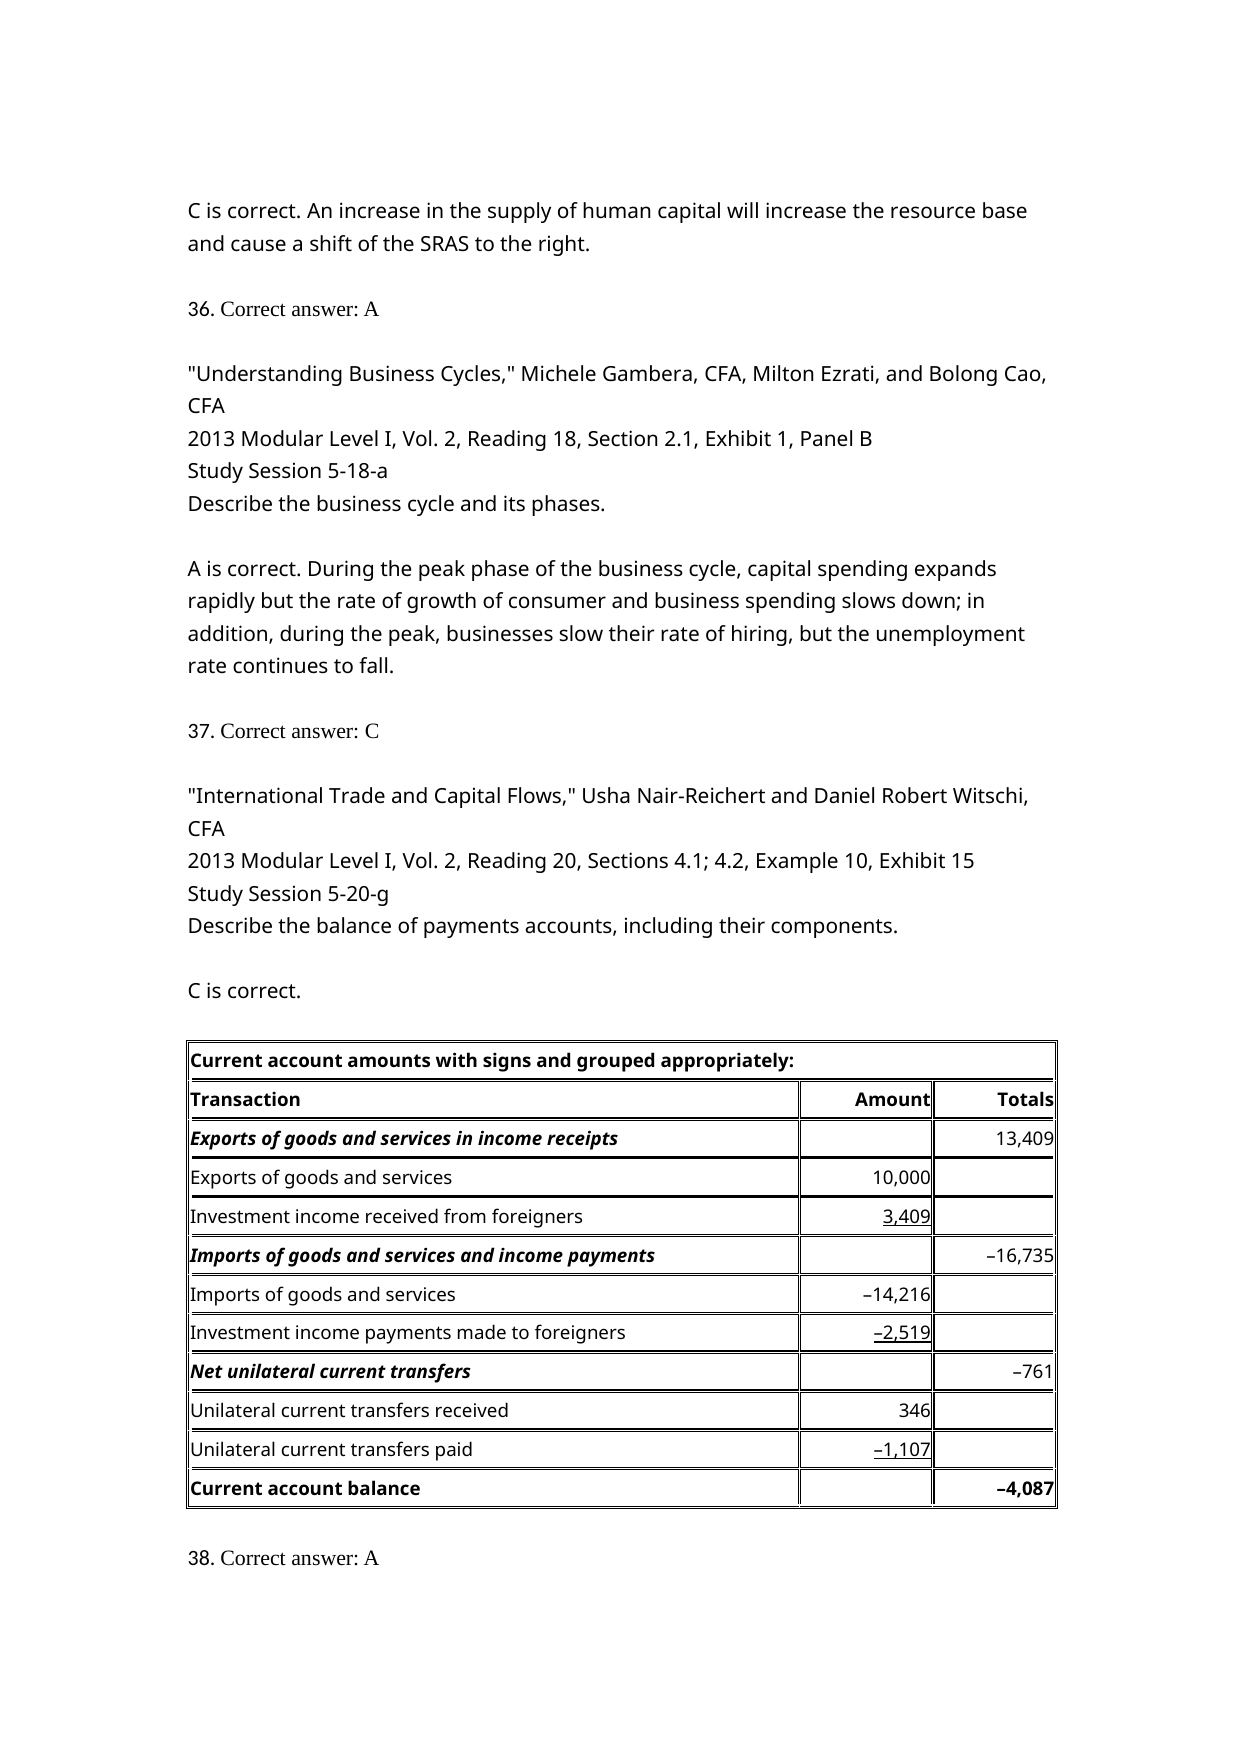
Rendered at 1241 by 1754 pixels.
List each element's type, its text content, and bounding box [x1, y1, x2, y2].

text 38. Correct answer: A [187, 1541, 1053, 1574]
table_cell [801, 1354, 931, 1389]
text "International Trade and Capital Flows," Usha Nair-Reichert and Daniel Robert Witschi, CFA 2013 Modular Level I, Vol. 2, Reading 20, Sections 4.1; 4.2, Example 10, Exhibit 15 Study Session 5-20-g Describe the balance of payments accounts, including their components. C is correct. [187, 779, 1053, 1039]
text 37. Correct answer: C [187, 714, 1053, 747]
table_cell Exports of goods and services in income receipts [189, 1117, 798, 1156]
table_header Current account amounts with signs and grouped appropriately: [189, 1043, 1055, 1078]
table_cell Exports of goods and services [189, 1156, 798, 1195]
table_cell Current account balance [188, 1467, 800, 1506]
table_cell [801, 1237, 931, 1273]
table_cell –1,107 [801, 1432, 931, 1467]
table_cell Imports of goods and services [188, 1273, 800, 1311]
table_cell –2,519 [801, 1315, 931, 1350]
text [187, 162, 1053, 259]
table_cell [801, 1121, 931, 1156]
table_cell 13,409 [935, 1117, 1055, 1156]
table_cell [800, 1467, 933, 1506]
table_cell 346 [801, 1393, 931, 1428]
table_cell [935, 1428, 1055, 1467]
table_cell Imports of goods and services and income payments [188, 1234, 800, 1273]
text "Understanding Business Cycles," Michele Gambera, CFA, Milton Ezrati, and Bolong Cao, CFA 2013 Modular Level I, Vol. 2, Reading 18, Section 2.1, Exhibit 1, Panel B Study Session 5-18-a Describe the business cycle and its phases. A is correct. During the peak phase of the business cycle, capital spending expands rapidly but the rate of growth of consumer and business spending slows down; in addition, during the peak, businesses slow their rate of hiring, but the unemployment rate continues to fall. [187, 357, 1053, 682]
table_cell –761 [935, 1350, 1055, 1389]
table_cell [935, 1156, 1055, 1195]
table_cell 3,409 [801, 1198, 931, 1234]
text 36. Correct answer: A [187, 292, 1053, 324]
table_cell Totals [935, 1078, 1055, 1117]
table_cell Investment income received from foreigners [189, 1195, 798, 1234]
table_cell Net unilateral current transfers [189, 1350, 798, 1389]
table_cell Unilateral current transfers paid [189, 1428, 798, 1467]
table_cell –16,735 [933, 1234, 1056, 1273]
table_cell –14,216 [801, 1276, 931, 1311]
table_cell 10,000 [801, 1159, 931, 1195]
table_cell Investment income payments made to foreigners [189, 1311, 798, 1350]
table_cell Amount [801, 1082, 931, 1117]
table_cell Unilateral current transfers received [189, 1389, 798, 1428]
table_cell –4,087 [933, 1467, 1056, 1506]
table_cell [935, 1389, 1055, 1428]
table_cell [935, 1195, 1055, 1234]
table_cell [933, 1273, 1056, 1311]
table_cell Transaction [189, 1078, 798, 1117]
table_cell [935, 1311, 1055, 1350]
